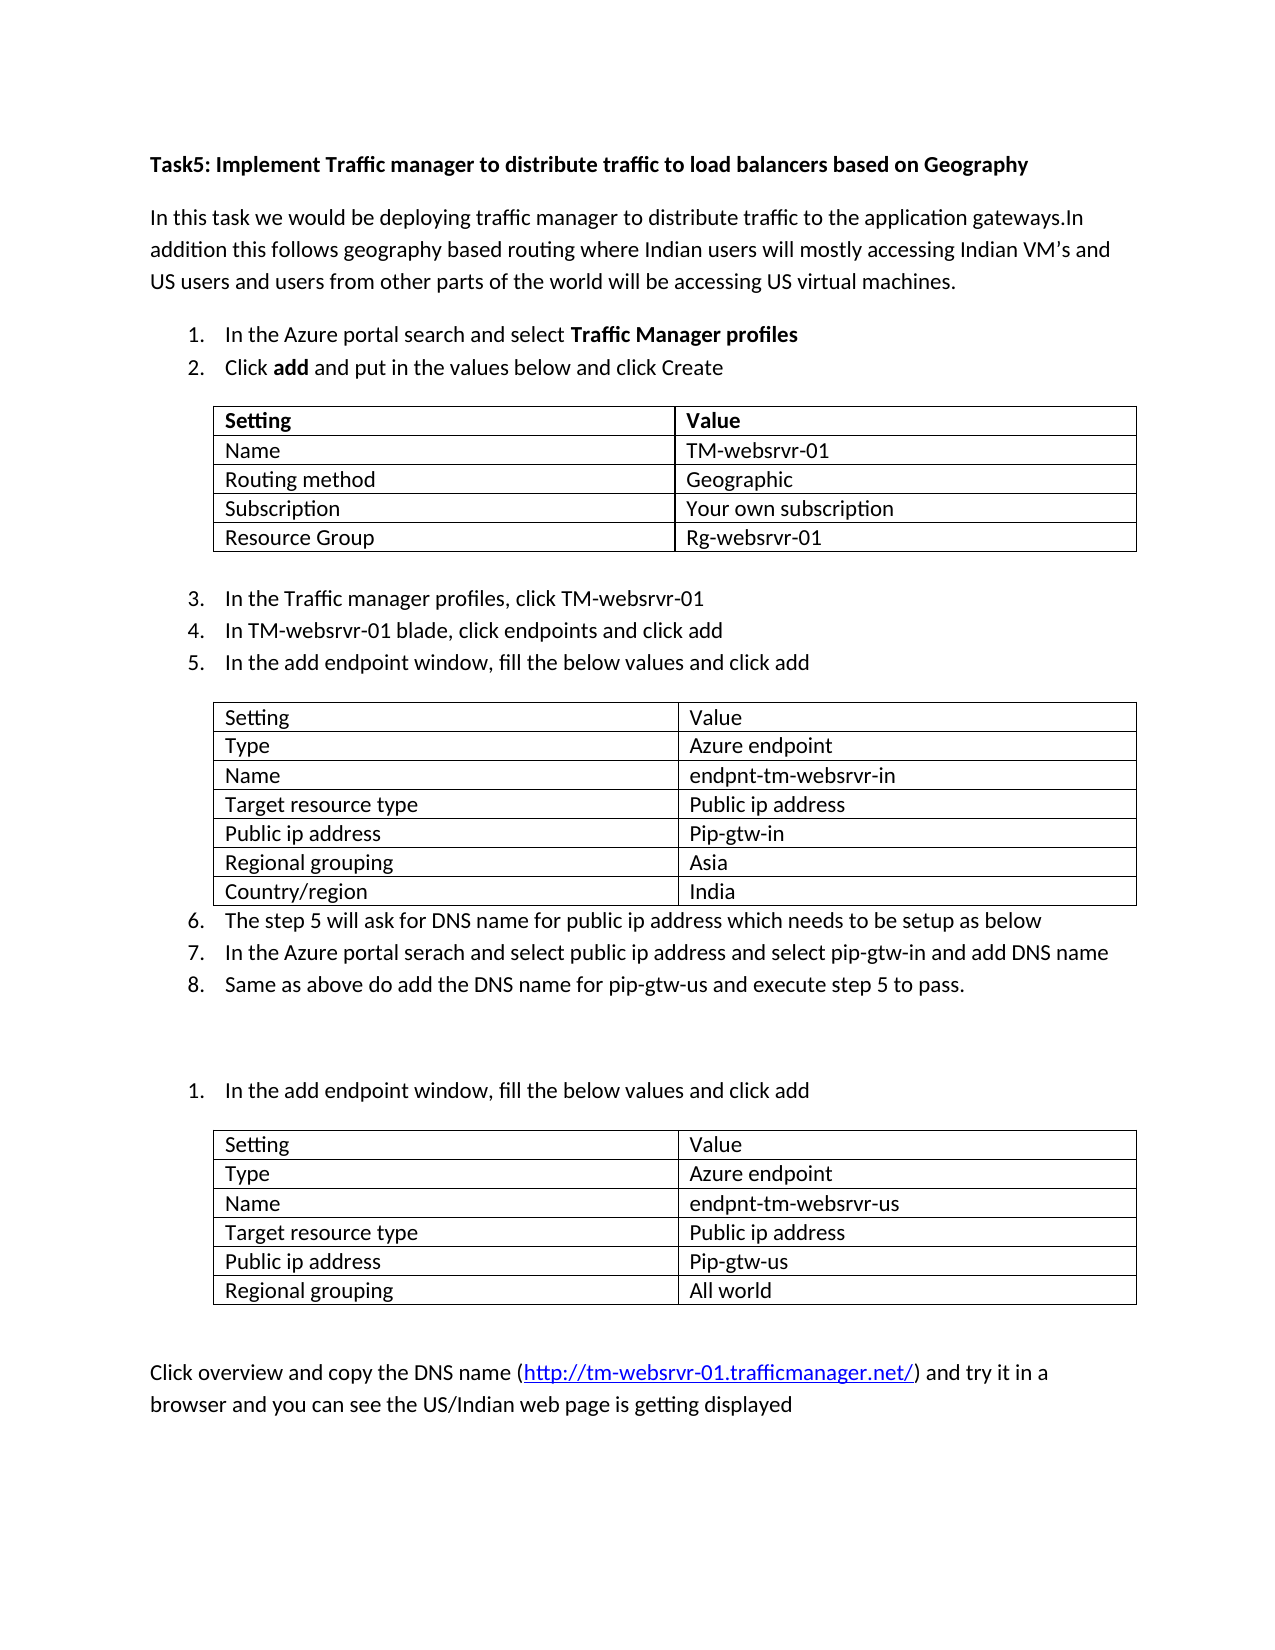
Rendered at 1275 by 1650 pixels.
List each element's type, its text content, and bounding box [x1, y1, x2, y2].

table_cell Name [214, 436, 674, 464]
list In the Azure portal search and select Traffic Manager profiles [187, 320, 1125, 348]
table_cell Public ip address [679, 790, 1136, 818]
list Click add and put in the values below and click Create [187, 353, 1125, 381]
table_cell Asia [679, 848, 1136, 876]
table_cell Type [214, 1160, 678, 1188]
table_cell Rg-websrvr-01 [676, 523, 1136, 551]
table_header Setting [214, 703, 678, 731]
table_cell Geographic [676, 465, 1136, 493]
table_cell Azure endpoint [679, 732, 1136, 760]
table_cell Name [214, 761, 678, 789]
table_cell Your own subscription [676, 494, 1136, 522]
text In this task we would be deploying traffic manager to distribute traffic to the application gateways.In addition this follows geography based routing where Indian users will mostly accessing Indian VM’s and US users and users from other parts of the world will be accessing US virtual machines. [150, 203, 1125, 295]
table_cell Azure endpoint [679, 1160, 1136, 1188]
table_cell Name [214, 1189, 678, 1217]
table_cell Target resource type [214, 1218, 678, 1246]
list In the Azure portal serach and select public ip address and select pip-gtw-in and add DNS name [187, 938, 1125, 966]
table_cell Public ip address [679, 1218, 1136, 1246]
table_header Setting [214, 407, 674, 435]
table_cell TM-websrvr-01 [676, 436, 1136, 464]
list In the add endpoint window, fill the below values and click add [187, 1076, 1125, 1104]
table_cell Resource Group [214, 523, 674, 551]
table_header Value [679, 703, 1136, 731]
table_cell Target resource type [214, 790, 678, 818]
table_header Setting [214, 1131, 678, 1158]
table_cell endpnt-tm-websrvr-in [679, 761, 1136, 789]
table_cell Public ip address [214, 819, 678, 847]
table_cell Public ip address [214, 1247, 678, 1275]
table_header Value [679, 1131, 1136, 1158]
list In TM-websrvr-01 blade, click endpoints and click add [187, 616, 1125, 644]
table_cell Routing method [214, 465, 674, 493]
list Same as above do add the DNS name for pip-gtw-us and execute step 5 to pass. [187, 970, 1125, 998]
table_cell endpnt-tm-websrvr-us [679, 1189, 1136, 1217]
table_cell Country/region [214, 877, 678, 905]
table_cell All world [679, 1276, 1136, 1304]
table_header Value [676, 407, 1136, 435]
table_cell Type [214, 732, 678, 760]
table_cell Subscription [214, 494, 674, 522]
list In the add endpoint window, fill the below values and click add [187, 648, 1125, 677]
table_cell Regional grouping [214, 1276, 678, 1304]
list In the Traffic manager profiles, click TM-websrvr-01 [187, 584, 1125, 612]
text Task5: Implement Traffic manager to distribute traffic to load balancers based on Geography [150, 150, 1125, 178]
table_cell Pip-gtw-in [679, 819, 1136, 847]
table_cell Regional grouping [214, 848, 678, 876]
table_cell Pip-gtw-us [679, 1247, 1136, 1275]
table_cell India [679, 877, 1136, 905]
list The step 5 will ask for DNS name for public ip address which needs to be setup as below [187, 906, 1125, 934]
